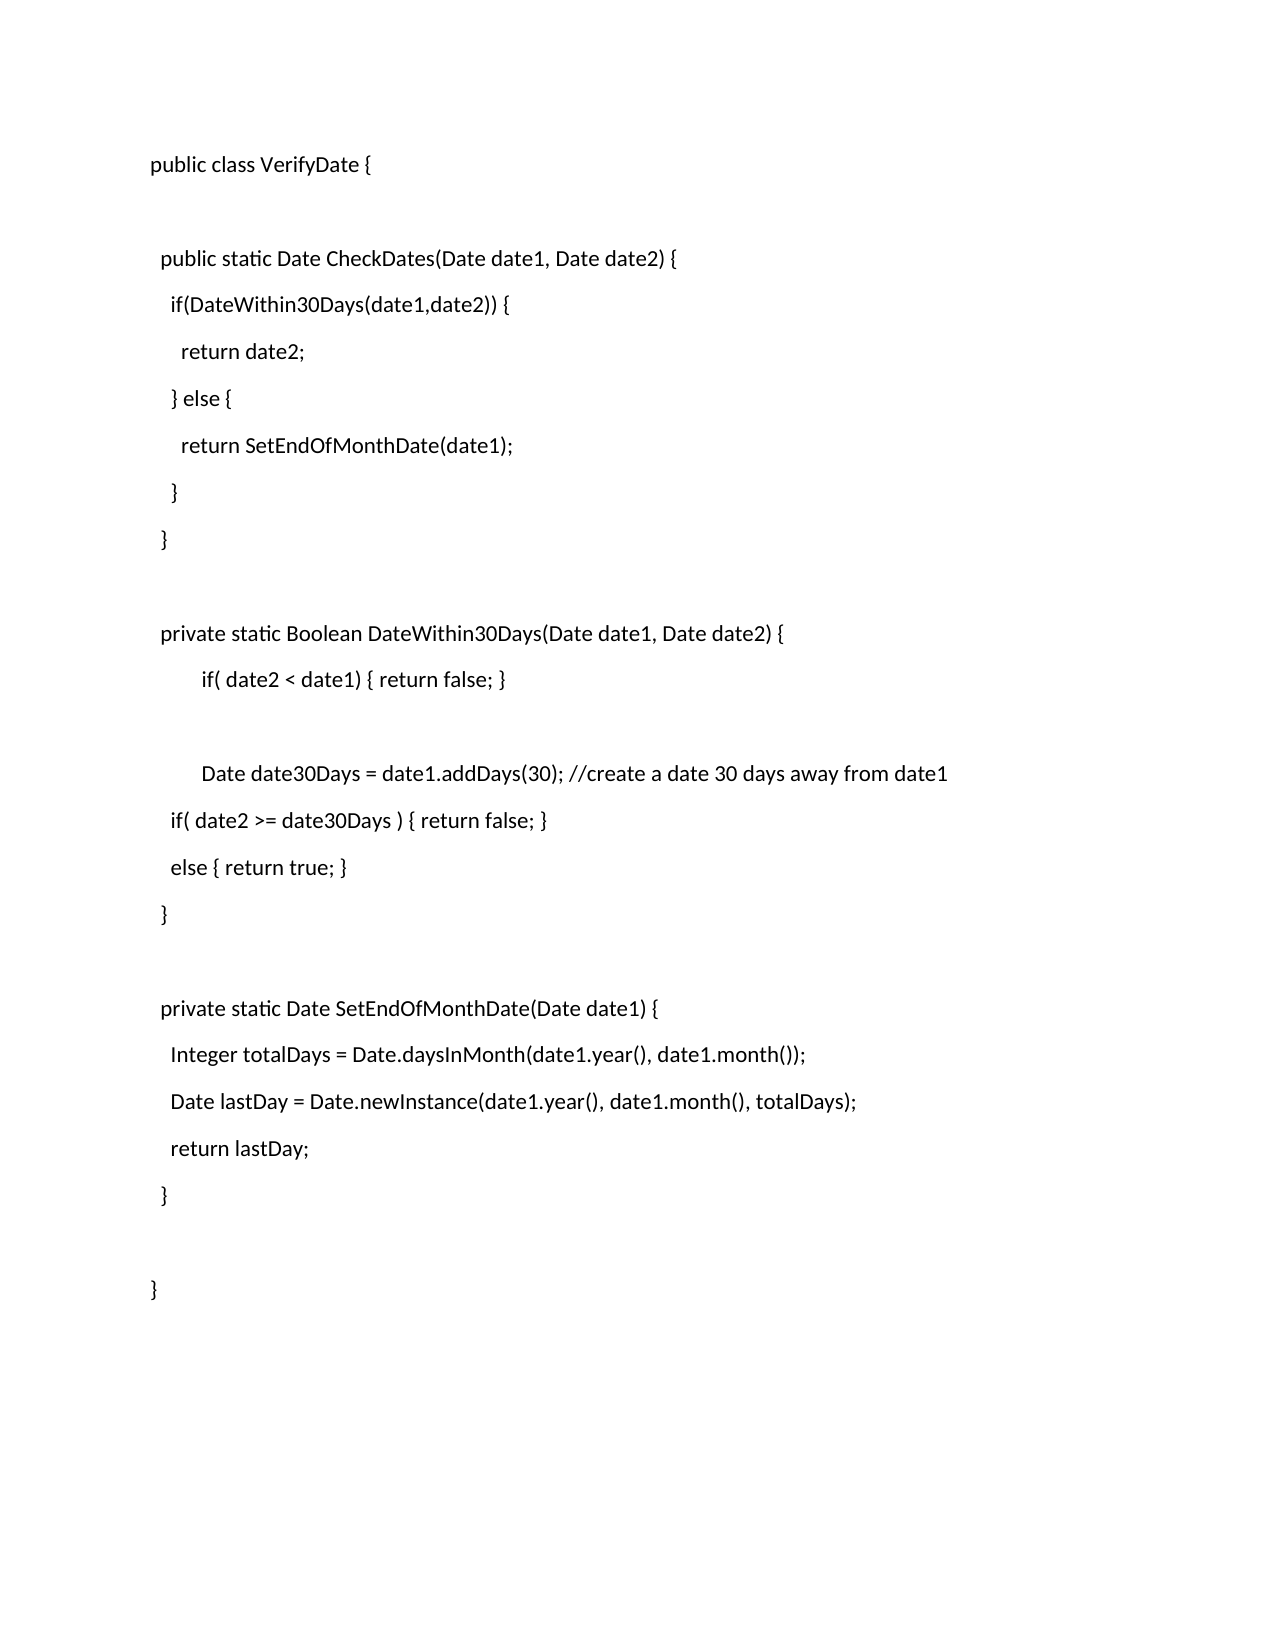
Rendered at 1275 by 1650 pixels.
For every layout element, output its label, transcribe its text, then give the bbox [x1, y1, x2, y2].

text } [150, 900, 1125, 928]
text return SetEndOfMonthDate(date1); [150, 431, 1125, 459]
text Date date30Days = date1.addDays(30); //create a date 30 days away from date1 [150, 759, 1125, 787]
text } [150, 525, 1125, 553]
text if( date2 < date1) { return false; } [150, 666, 1125, 694]
text private static Date SetEndOfMonthDate(Date date1) { [150, 994, 1125, 1022]
text return date2; [150, 337, 1125, 366]
text public static Date CheckDates(Date date1, Date date2) { [150, 244, 1125, 272]
text else { return true; } [150, 853, 1125, 881]
text if( date2 >= date30Days ) { return false; } [150, 806, 1125, 834]
text return lastDay; [150, 1134, 1125, 1162]
text } [150, 1275, 1125, 1303]
text } [150, 1181, 1125, 1209]
text } [150, 478, 1125, 506]
text } else { [150, 384, 1125, 412]
text private static Boolean DateWithin30Days(Date date1, Date date2) { [150, 619, 1125, 647]
text public class VerifyDate { [150, 150, 1125, 178]
text Integer totalDays = Date.daysInMonth(date1.year(), date1.month()); [150, 1041, 1125, 1069]
text Date lastDay = Date.newInstance(date1.year(), date1.month(), totalDays); [150, 1087, 1125, 1116]
text if(DateWithin30Days(date1,date2)) { [150, 291, 1125, 319]
